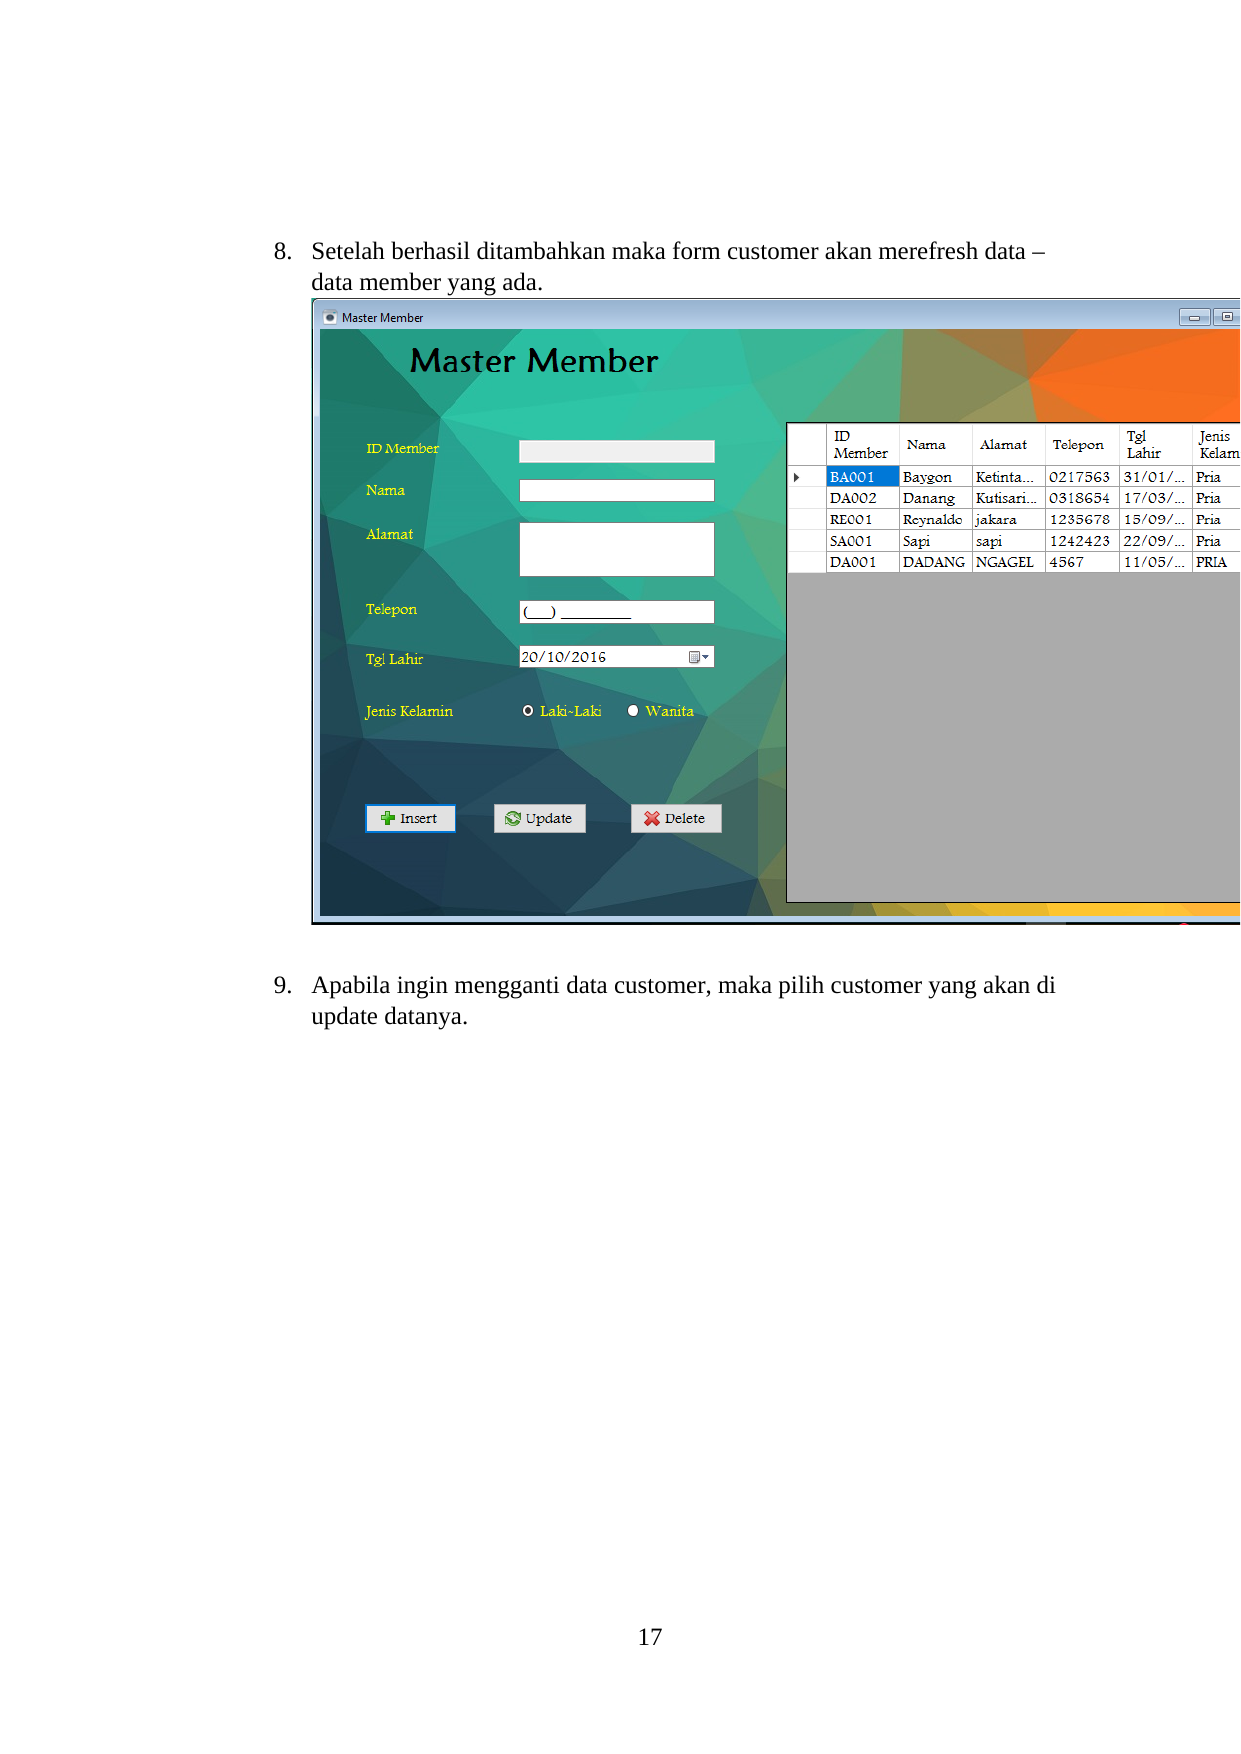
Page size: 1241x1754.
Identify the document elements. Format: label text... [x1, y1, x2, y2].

list Apabila ingin mengganti data customer, maka pilih customer yang akan di update datanya. [274, 970, 1063, 1029]
picture [311, 298, 1241, 925]
